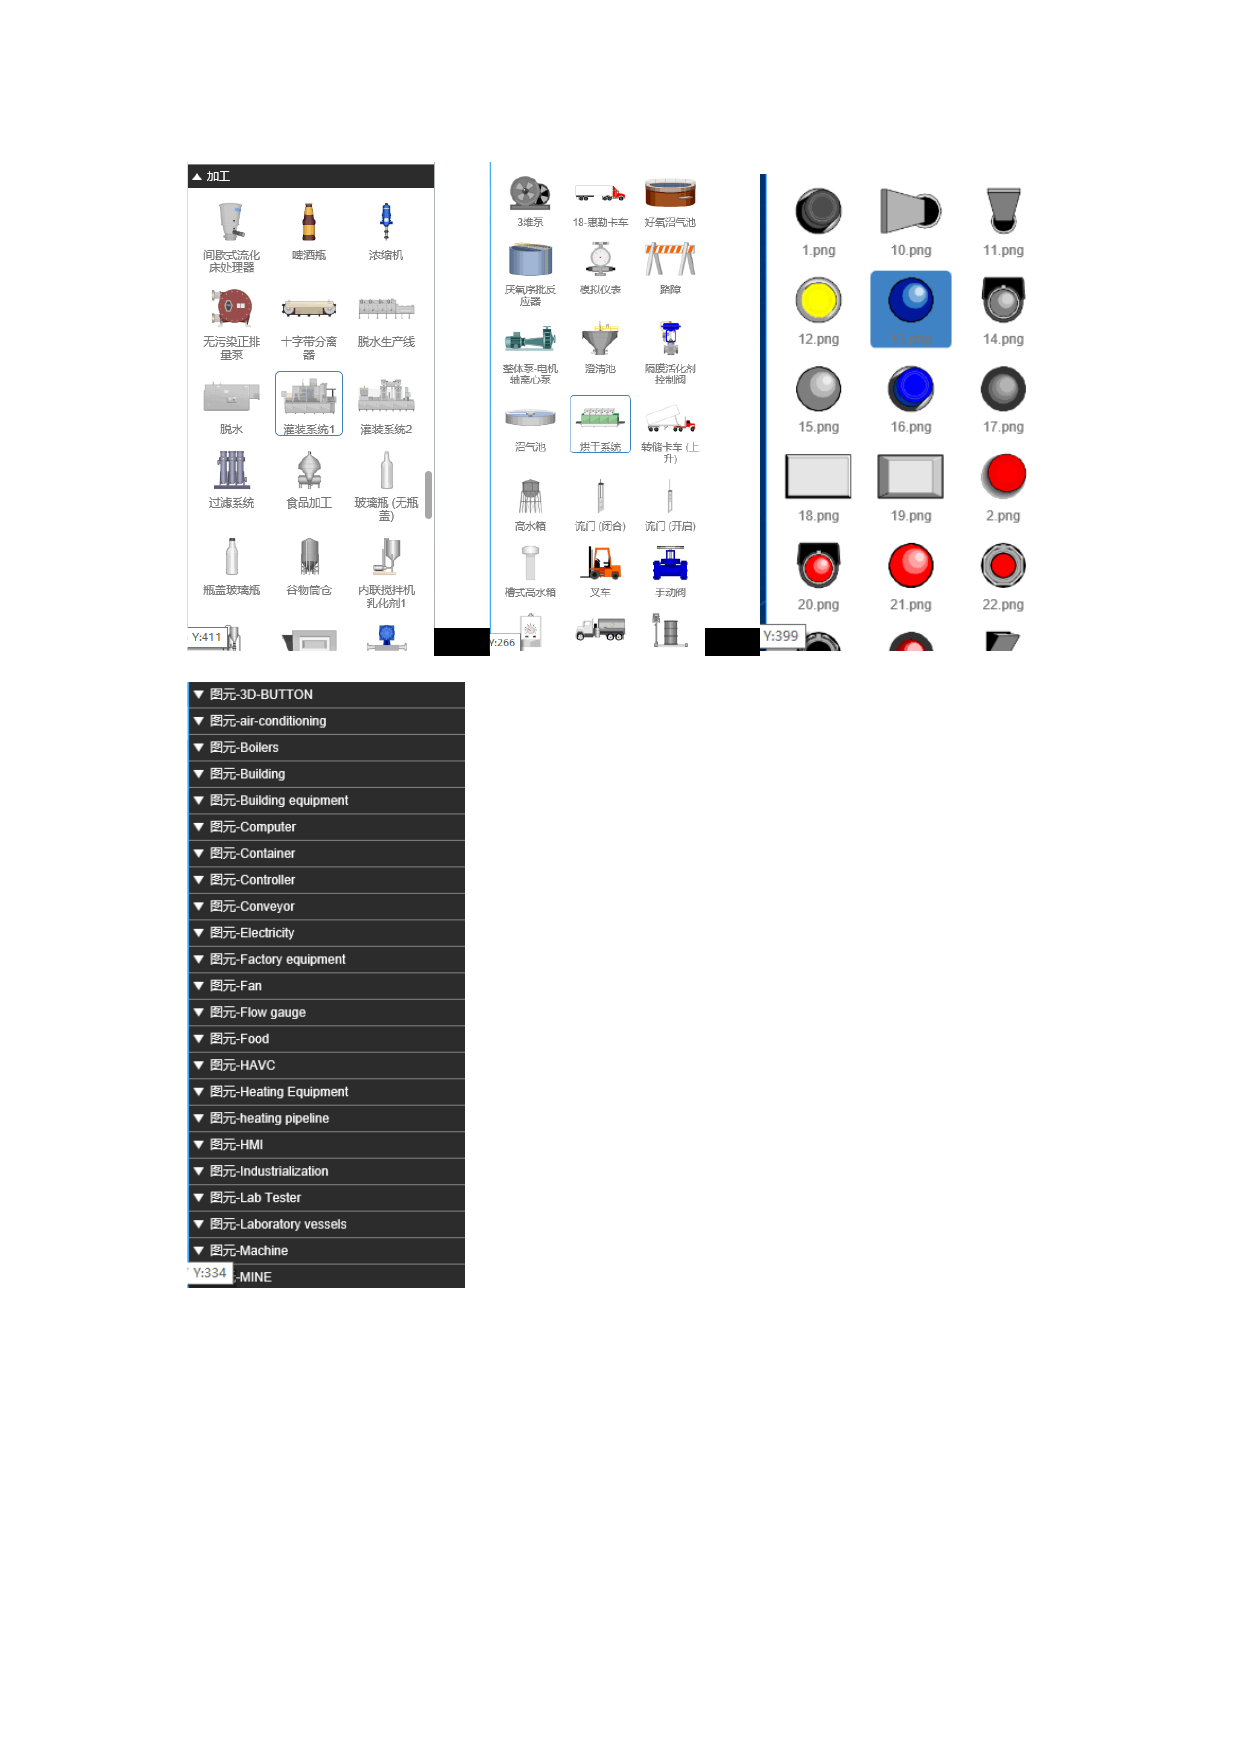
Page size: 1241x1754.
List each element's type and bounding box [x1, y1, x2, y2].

picture [187, 682, 465, 1288]
picture [760, 174, 1053, 651]
picture [187, 162, 435, 651]
picture [489, 162, 705, 651]
